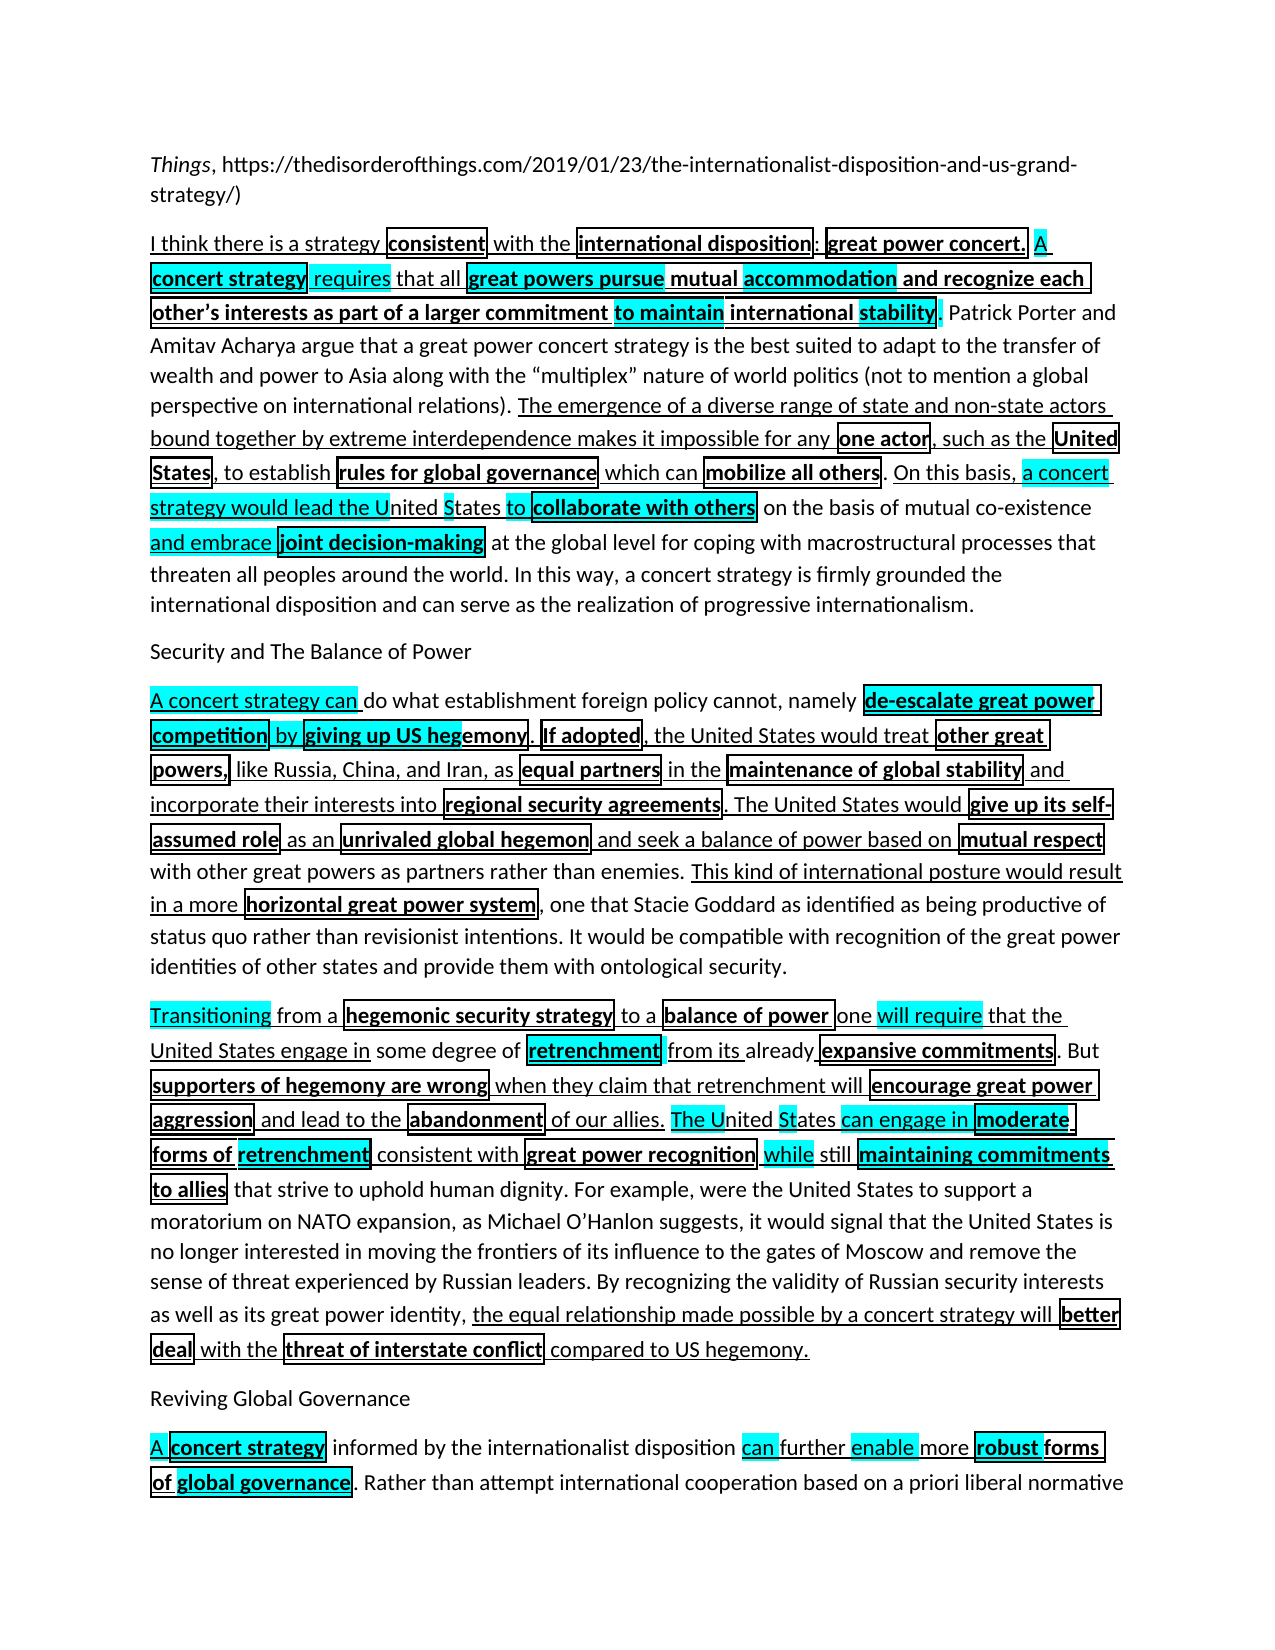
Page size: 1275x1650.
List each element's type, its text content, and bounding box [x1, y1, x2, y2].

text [150, 150, 1125, 208]
text Reviving Global Governance [150, 1384, 1125, 1412]
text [150, 1431, 1125, 1498]
text Transitioning from a hegemonic security strategy to a balance of power one will require that the United States engage in some degree of retrenchment from its already expansive commitments. But supporters of hegemony are wrong when they claim that retrenchment will encourage great power aggression and lead to the abandonment of our allies. The United States can engage in moderate forms of retrenchment consistent with great power recognition while still maintaining commitments to allies that strive to uphold human dignity. For example, were the United States to support a moratorium on NATO expansion, as Michael O’Hanlon suggests, it would signal that the United States is no longer interested in moving the frontiers of its influence to the gates of Moscow and remove the sense of threat experienced by Russian leaders. By recognizing the validity of Russian security interests as well as its great power identity, the equal relationship made possible by a concert strategy will better deal with the threat of interstate conflict compared to US hegemony. [150, 999, 1125, 1365]
text A concert strategy can do what establishment foreign policy cannot, namely de-escalate great power competition by giving up US hegemony. If adopted, the United States would treat other great powers, like Russia, China, and Iran, as equal partners in the maintenance of global stability and incorporate their interests into regional security agreements. The United States would give up its self-assumed role as an unrivaled global hegemon and seek a balance of power based on mutual respect with other great powers as partners rather than enemies. This kind of international posture would result in a more horizontal great power system, one that Stacie Goddard as identified as being productive of status quo rather than revisionist intentions. It would be compatible with recognition of the great power identities of other states and provide them with ontological security. [150, 684, 1125, 980]
text Security and The Balance of Power [150, 637, 1125, 665]
text I think there is a strategy consistent with the international disposition: great power concert. A concert strategy requires that all great powers pursue mutual accommodation and recognize each other’s interests as part of a larger commitment to maintain international stability. Patrick Porter and Amitav Acharya argue that a great power concert strategy is the best suited to adapt to the transfer of wealth and power to Asia along with the “multiplex” nature of world politics (not to mention a global perspective on international relations). The emergence of a diverse range of state and non-state actors bound together by extreme interdependence makes it impossible for any one actor, such as the United States, to establish rules for global governance which can mobilize all others. On this basis, a concert strategy would lead the United States to collaborate with others on the basis of mutual co-existence and embrace joint decision-making at the global level for coping with macrostructural processes that threaten all peoples around the world. In this way, a concert strategy is firmly grounded the international disposition and can serve as the realization of progressive internationalism. [150, 227, 1125, 618]
